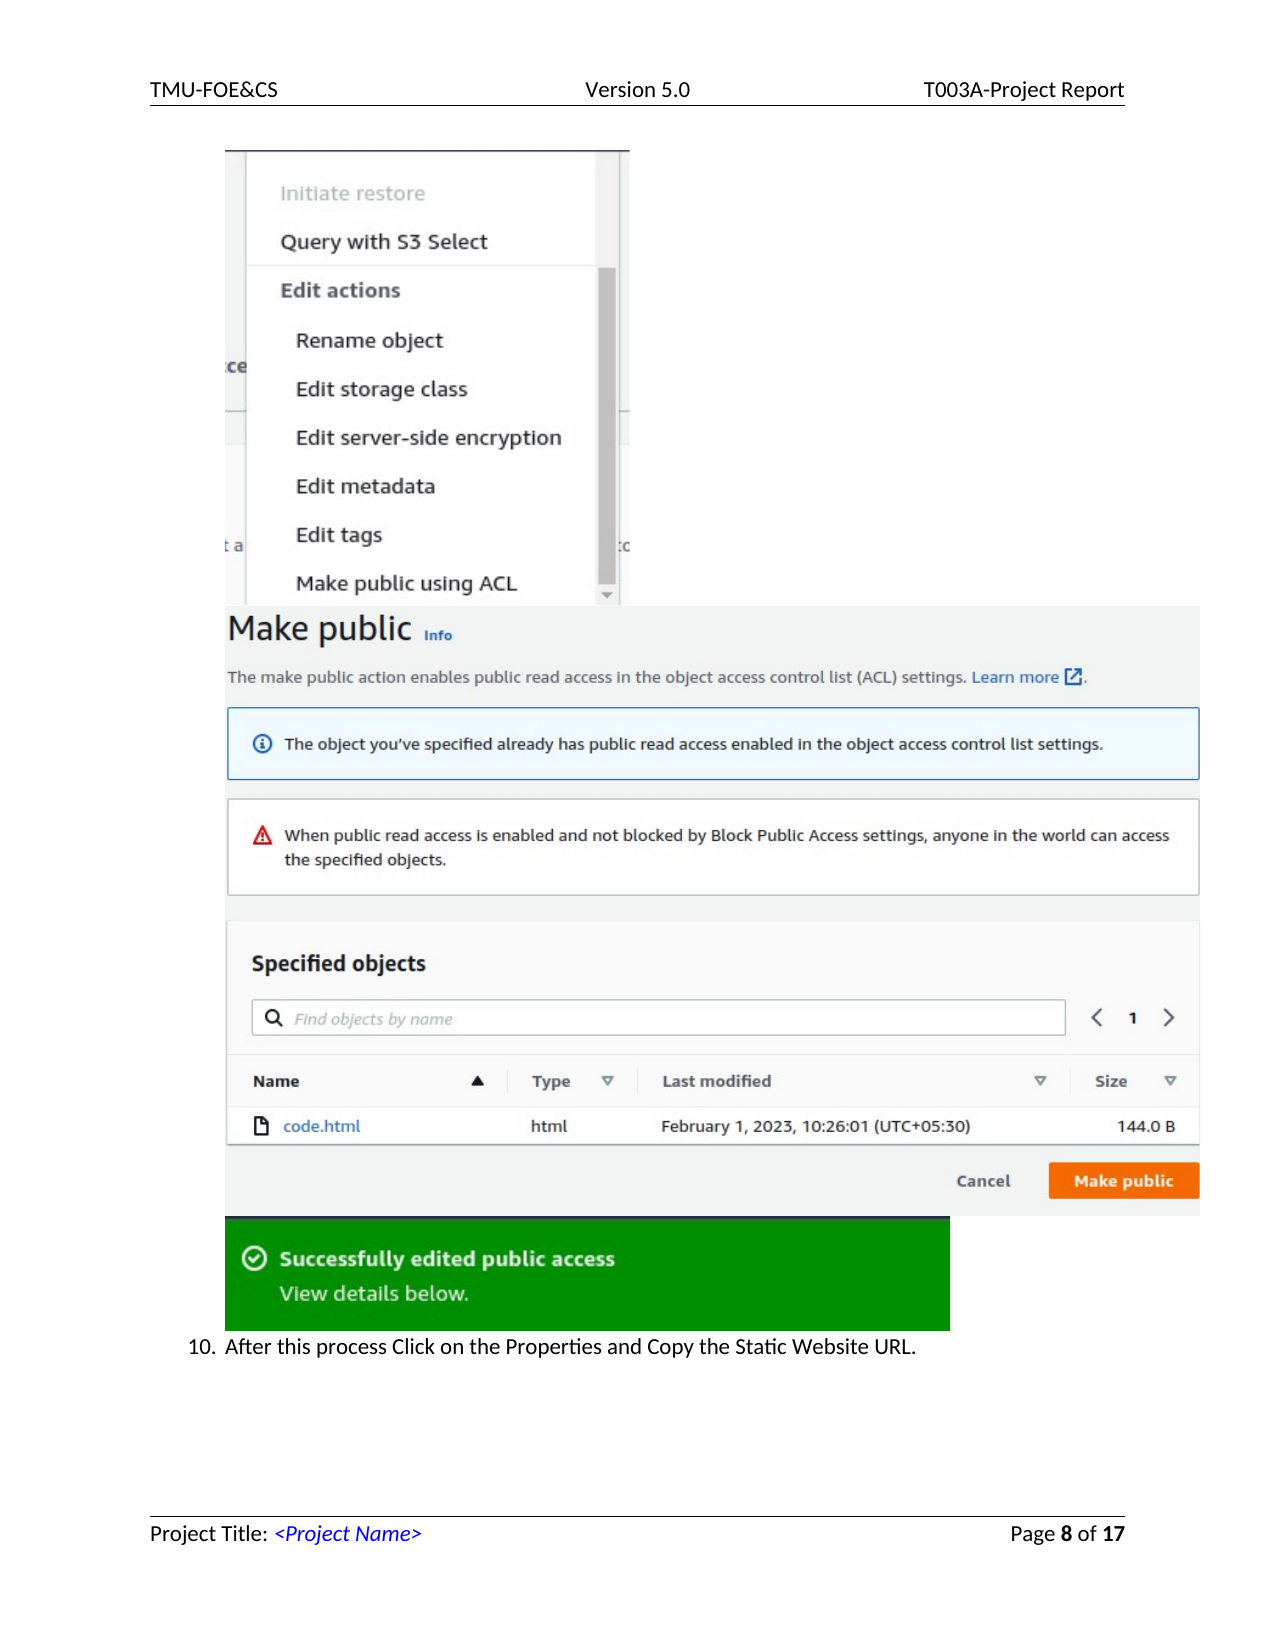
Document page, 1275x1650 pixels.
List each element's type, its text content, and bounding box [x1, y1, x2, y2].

picture [225, 150, 630, 605]
list After this process Click on the Properties and Copy the Static Website URL. [187, 1332, 1125, 1360]
picture [225, 606, 1200, 1331]
